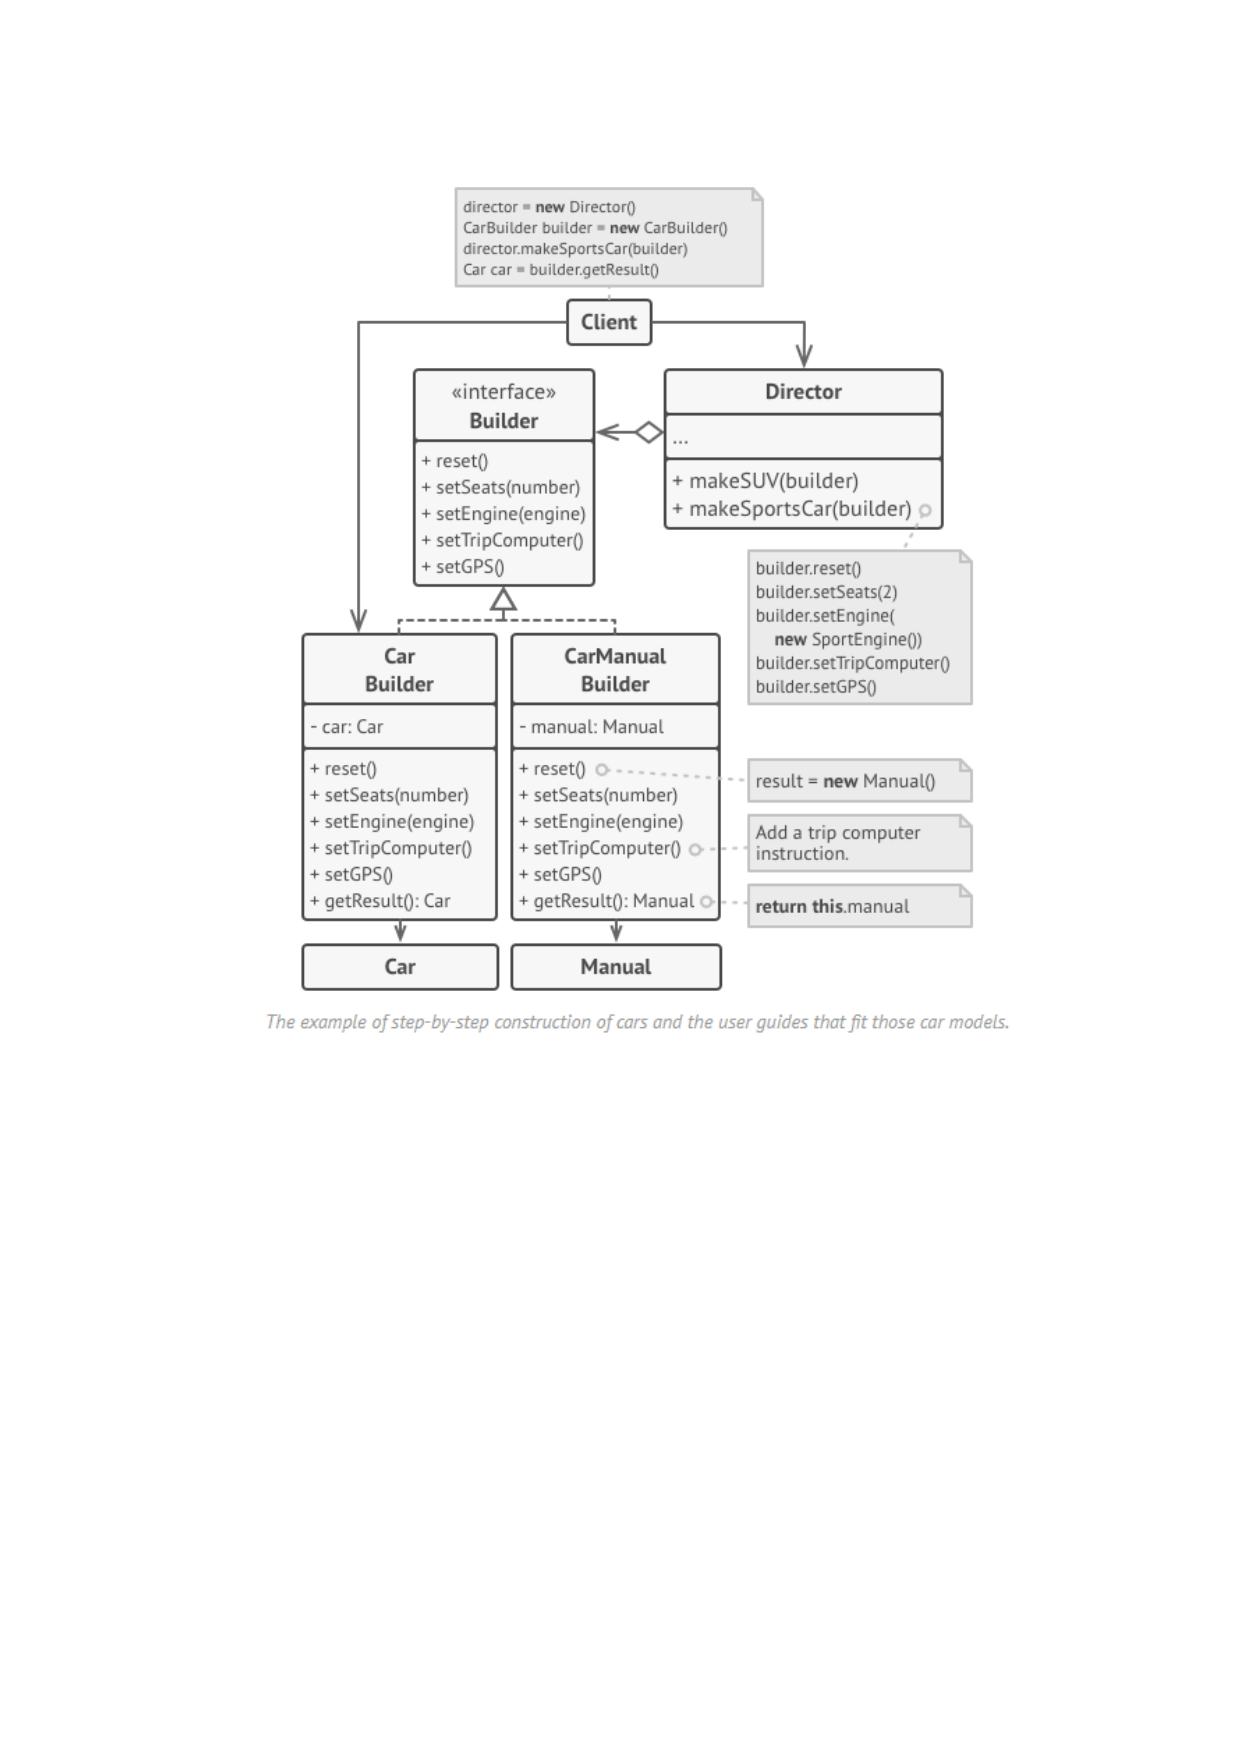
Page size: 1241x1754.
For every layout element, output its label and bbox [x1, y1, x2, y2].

picture [147, 147, 1093, 1055]
